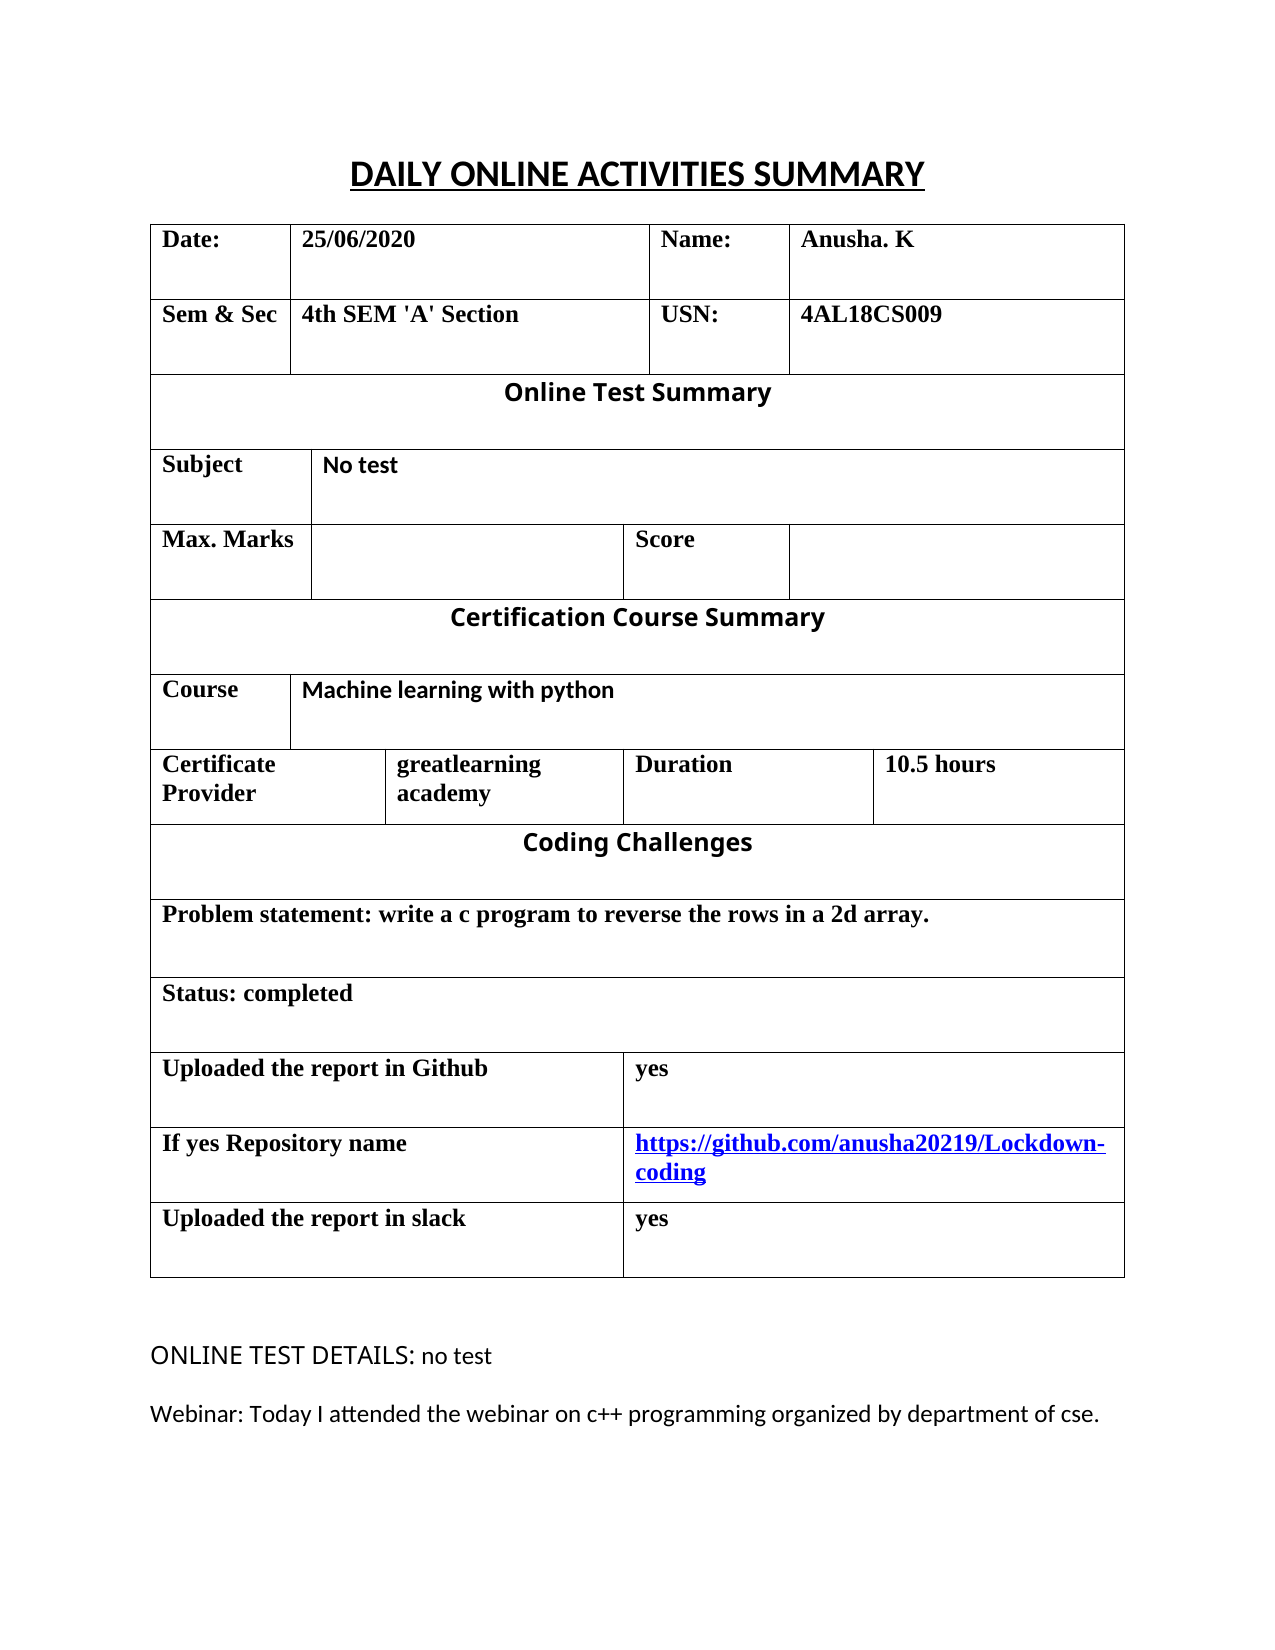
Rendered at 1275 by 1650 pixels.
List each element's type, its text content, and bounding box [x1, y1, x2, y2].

text Webinar: Today I attended the webinar on c++ programming organized by department of cse. [150, 1398, 1125, 1428]
table_cell greatlearning academy [386, 750, 623, 823]
table_header 25/06/2020 [291, 225, 649, 298]
table_cell Coding Challenges [151, 825, 1124, 898]
table_cell Uploaded the report in slack [151, 1203, 623, 1277]
table_cell USN: [650, 300, 789, 373]
table_cell 4th SEM 'A' Section [291, 300, 649, 373]
table_cell https://github.com/anusha20219/Lockdown-coding [624, 1128, 1124, 1202]
table_cell Uploaded the report in Github [151, 1053, 623, 1127]
table_cell 10.5 hours [874, 750, 1124, 823]
table_cell Certification Course Summary [151, 600, 1124, 673]
table_cell Machine learning with python [291, 675, 1124, 748]
table_cell Max. Marks [151, 525, 311, 598]
table_cell yes [624, 1053, 1124, 1127]
text ONLINE TEST DETAILS: no test [150, 1338, 1125, 1372]
table_cell Score [624, 525, 789, 598]
table_cell [790, 525, 1124, 598]
table_cell Duration [624, 750, 873, 823]
table_cell Subject [151, 450, 311, 523]
table_cell No test [312, 450, 1124, 523]
table_header Anusha. K [790, 225, 1124, 298]
table_cell [312, 525, 623, 598]
table_header Name: [650, 225, 789, 298]
table_cell Problem statement: write a c program to reverse the rows in a 2d array. [151, 900, 1124, 977]
table_cell yes [624, 1203, 1124, 1277]
table_cell Sem & Sec [151, 300, 290, 373]
table_cell Status: completed [151, 978, 1124, 1052]
table_header Date: [151, 225, 290, 298]
table_cell 4AL18CS009 [790, 300, 1124, 373]
table_cell Online Test Summary [151, 375, 1124, 448]
text DAILY ONLINE ACTIVITIES SUMMARY [150, 150, 1125, 196]
table_cell If yes Repository name [151, 1128, 623, 1202]
table_cell Certificate Provider [151, 750, 385, 823]
table_cell Course [151, 675, 290, 748]
